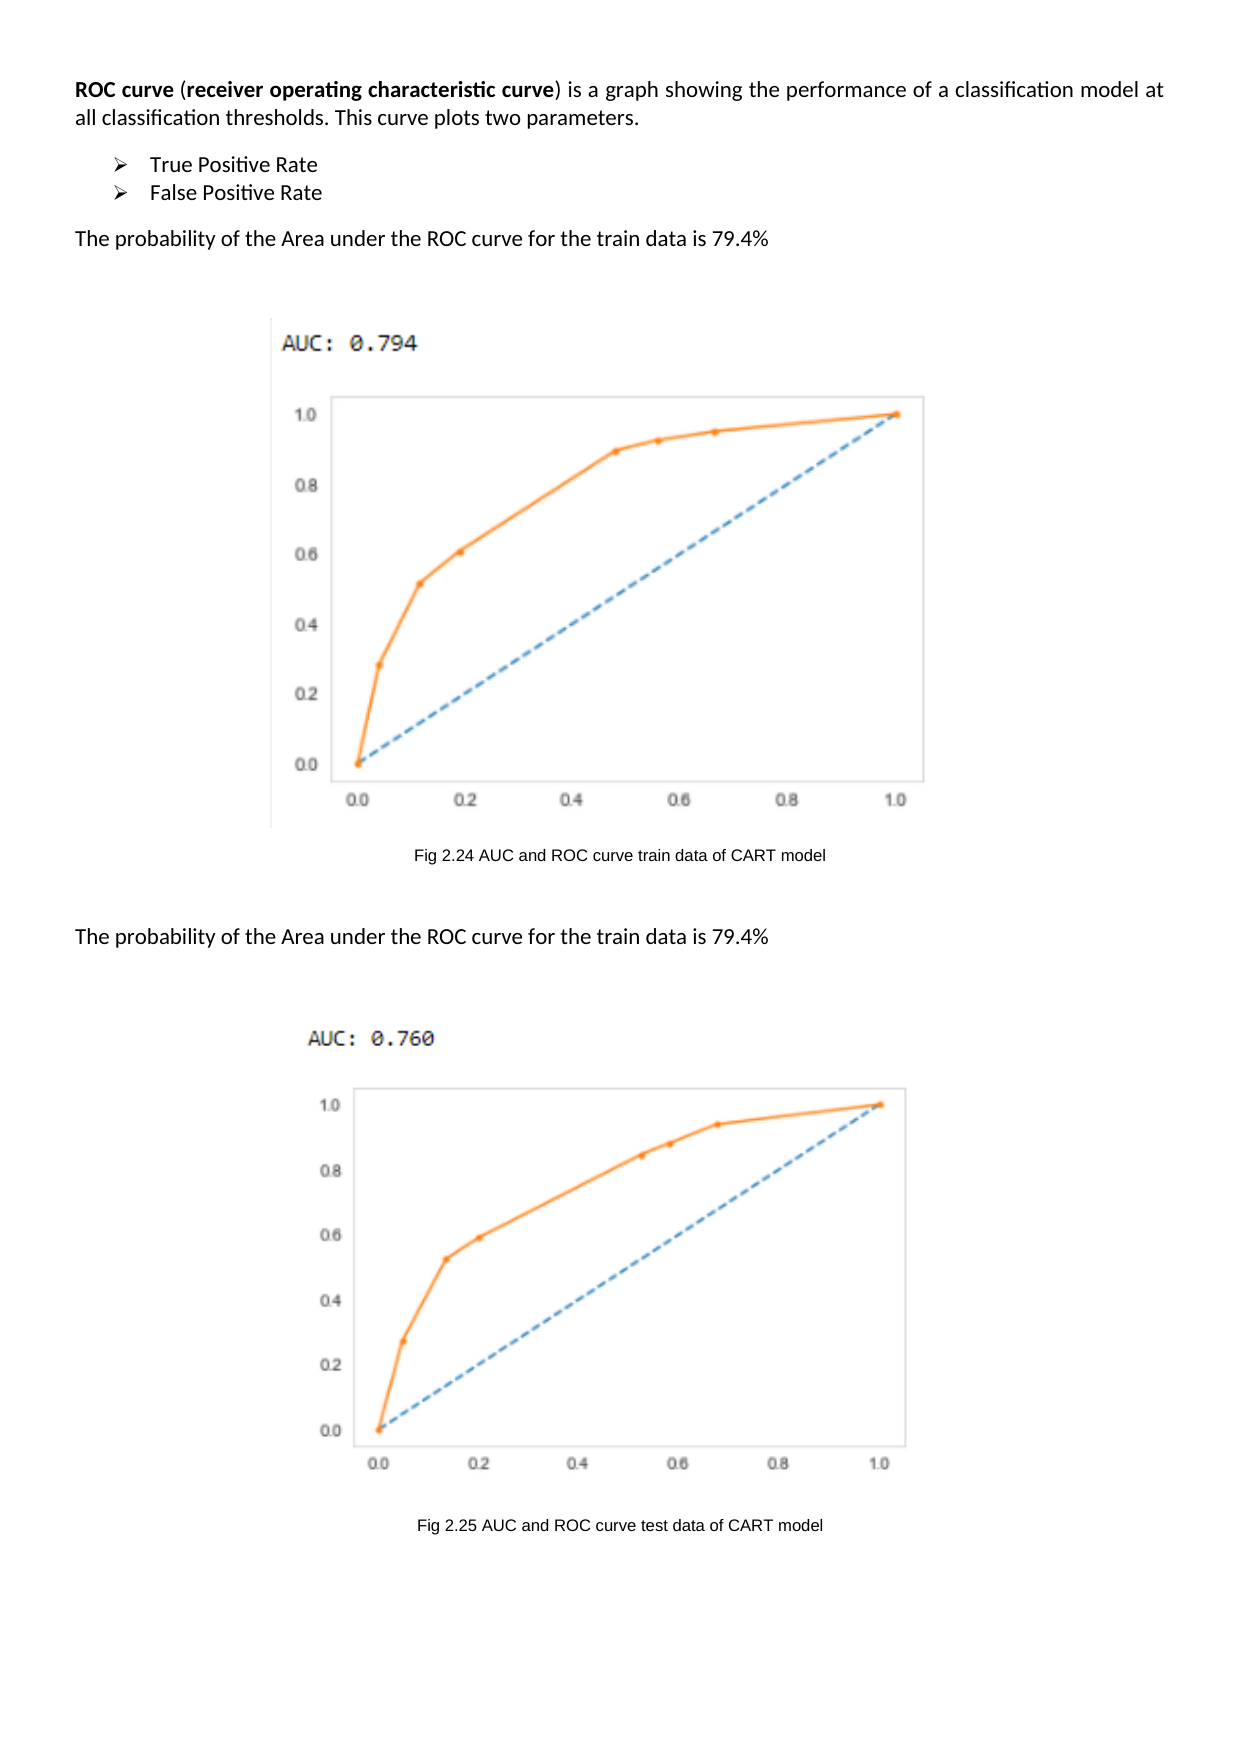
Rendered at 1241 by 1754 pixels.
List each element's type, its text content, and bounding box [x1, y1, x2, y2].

text The probability of the Area under the ROC curve for the train data is 79.4% [75, 224, 1165, 253]
list True Positive Rate [112, 150, 1165, 178]
picture [295, 1015, 945, 1497]
picture [270, 318, 970, 828]
text ROC curve (receiver operating characteristic curve) is a graph showing the performance of a classification model at all classification thresholds. This curve plots two parameters. [75, 75, 1165, 131]
text Fig 2.24 AUC and ROC curve train data of CART model [75, 846, 1165, 865]
text The probability of the Area under the ROC curve for the train data is 79.4% [75, 922, 1165, 950]
text Fig 2.25 AUC and ROC curve test data of CART model [75, 1516, 1165, 1535]
list False Positive Rate [112, 178, 1165, 206]
